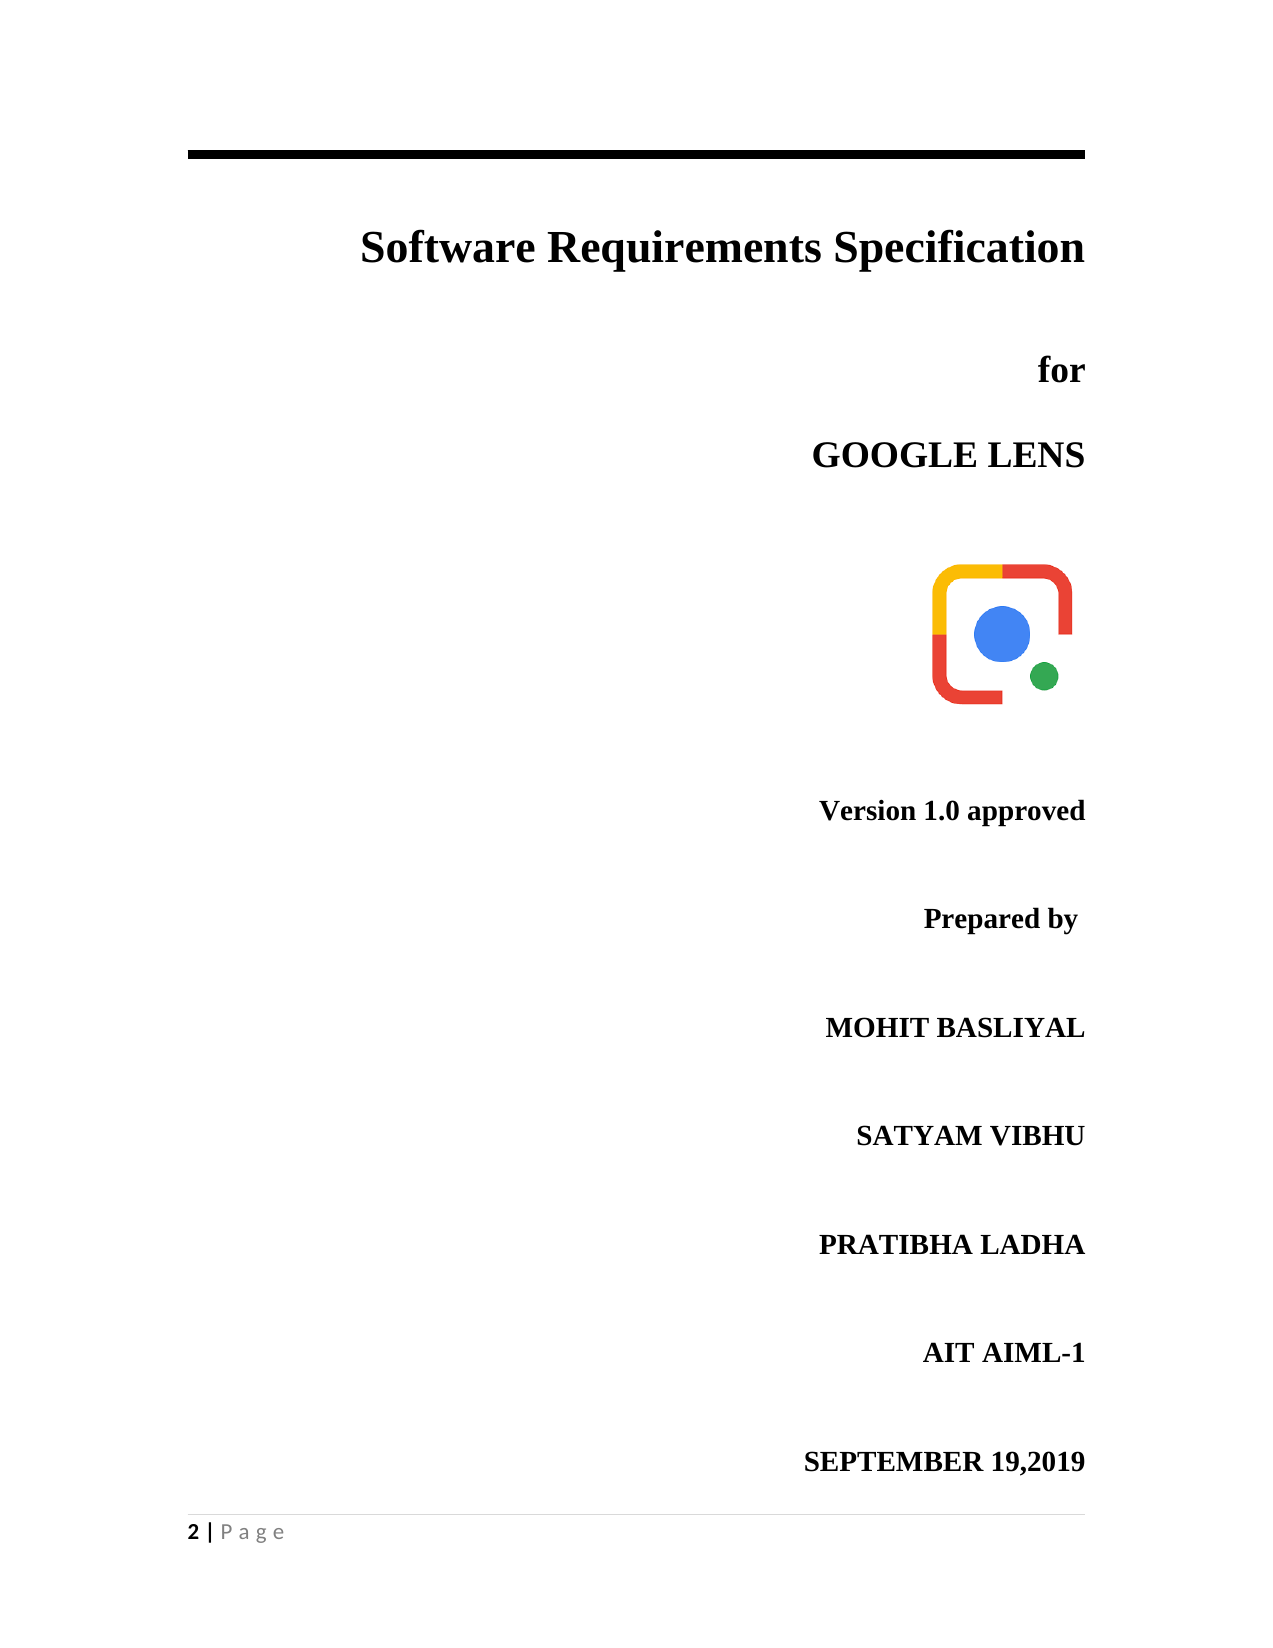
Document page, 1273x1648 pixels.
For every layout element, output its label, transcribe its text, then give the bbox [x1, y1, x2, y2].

text Software Requirements Specification [187, 220, 1085, 273]
text AIT AIML-1 [187, 1336, 1085, 1369]
text MOHIT BASLIYAL [187, 1010, 1085, 1043]
text for [187, 348, 1085, 391]
text Prepared by [187, 901, 1085, 935]
text GOOGLE LENS [187, 432, 1085, 476]
text SATYAM VIBHU [187, 1118, 1085, 1152]
text SEPTEMBER 19,2019 [187, 1444, 1085, 1478]
text Version 1.0 approved [187, 793, 1085, 826]
text PRATIBHA LADHA [187, 1227, 1085, 1261]
picture [918, 550, 1086, 718]
